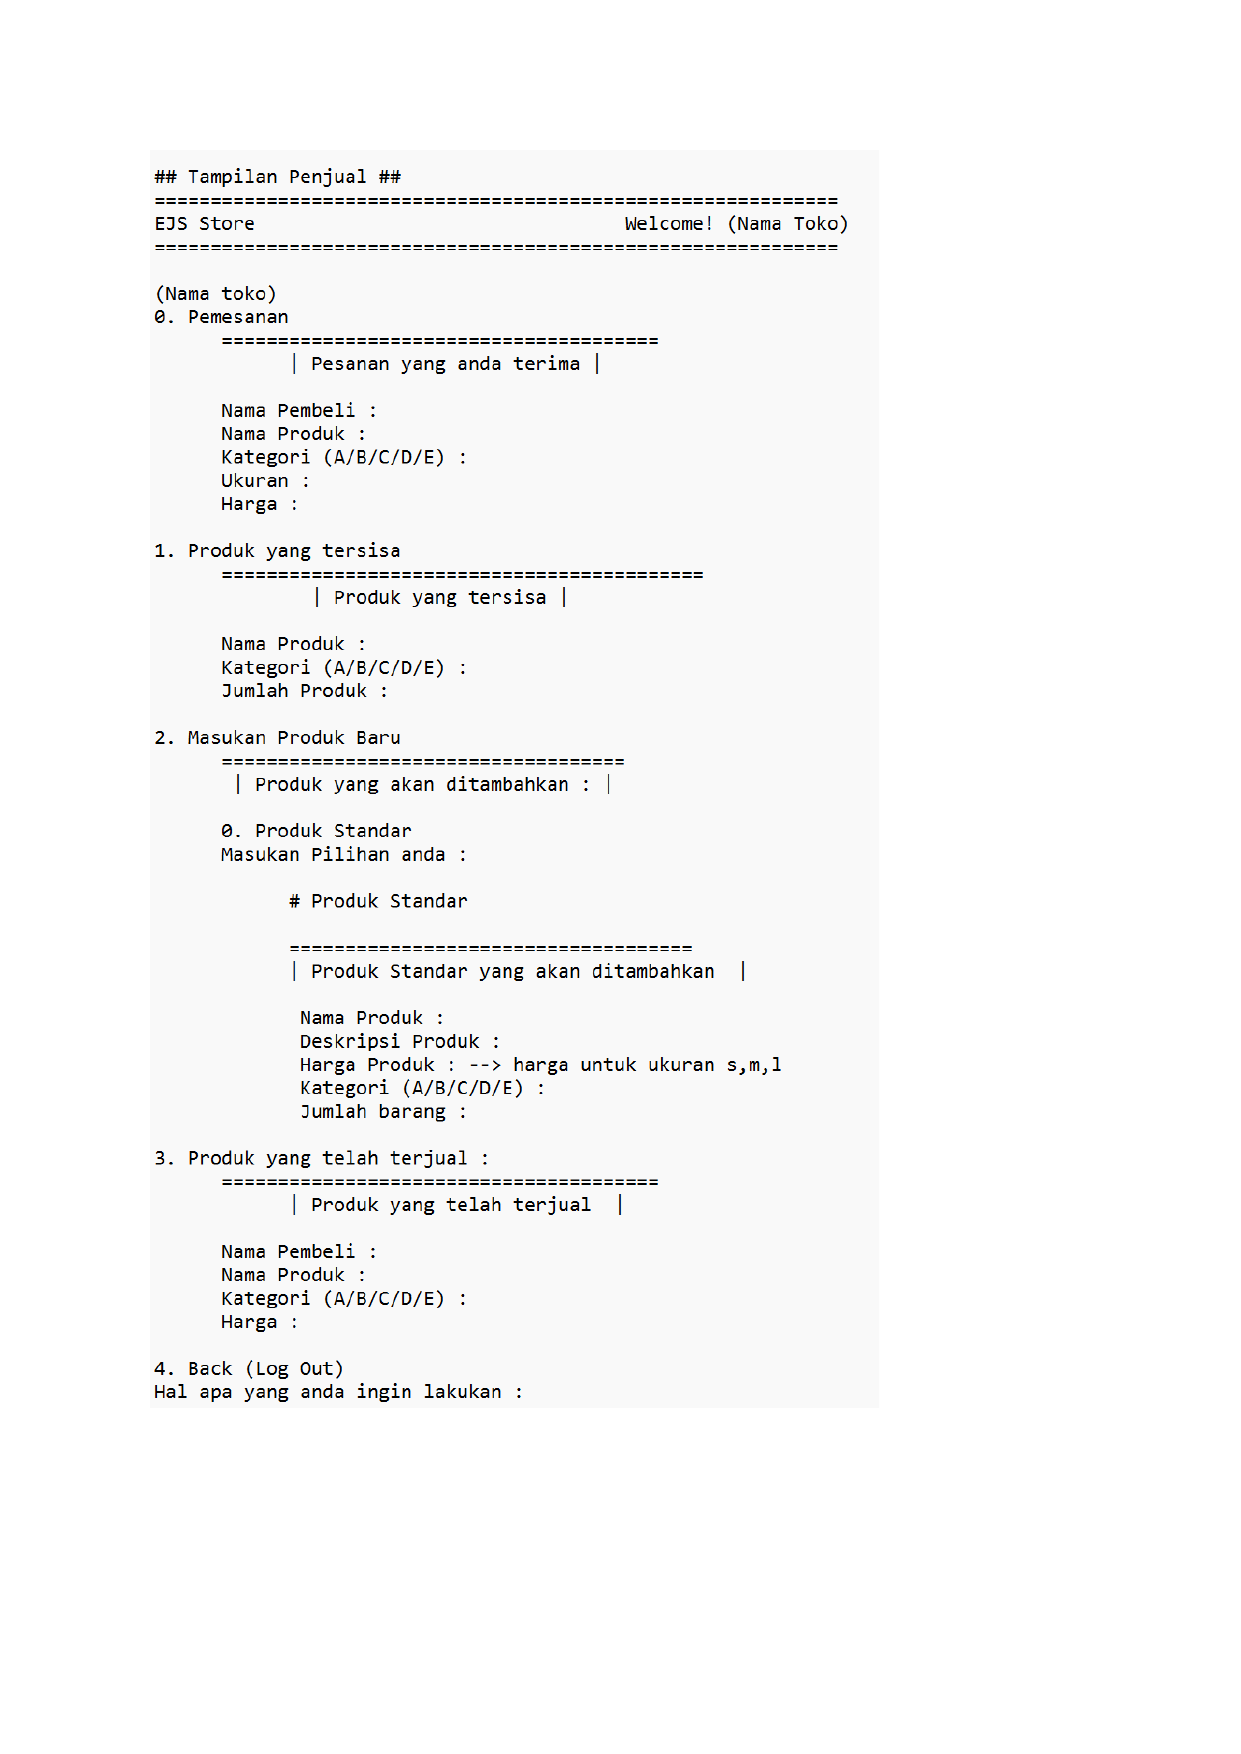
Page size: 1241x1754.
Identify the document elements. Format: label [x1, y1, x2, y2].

picture [150, 150, 880, 1408]
